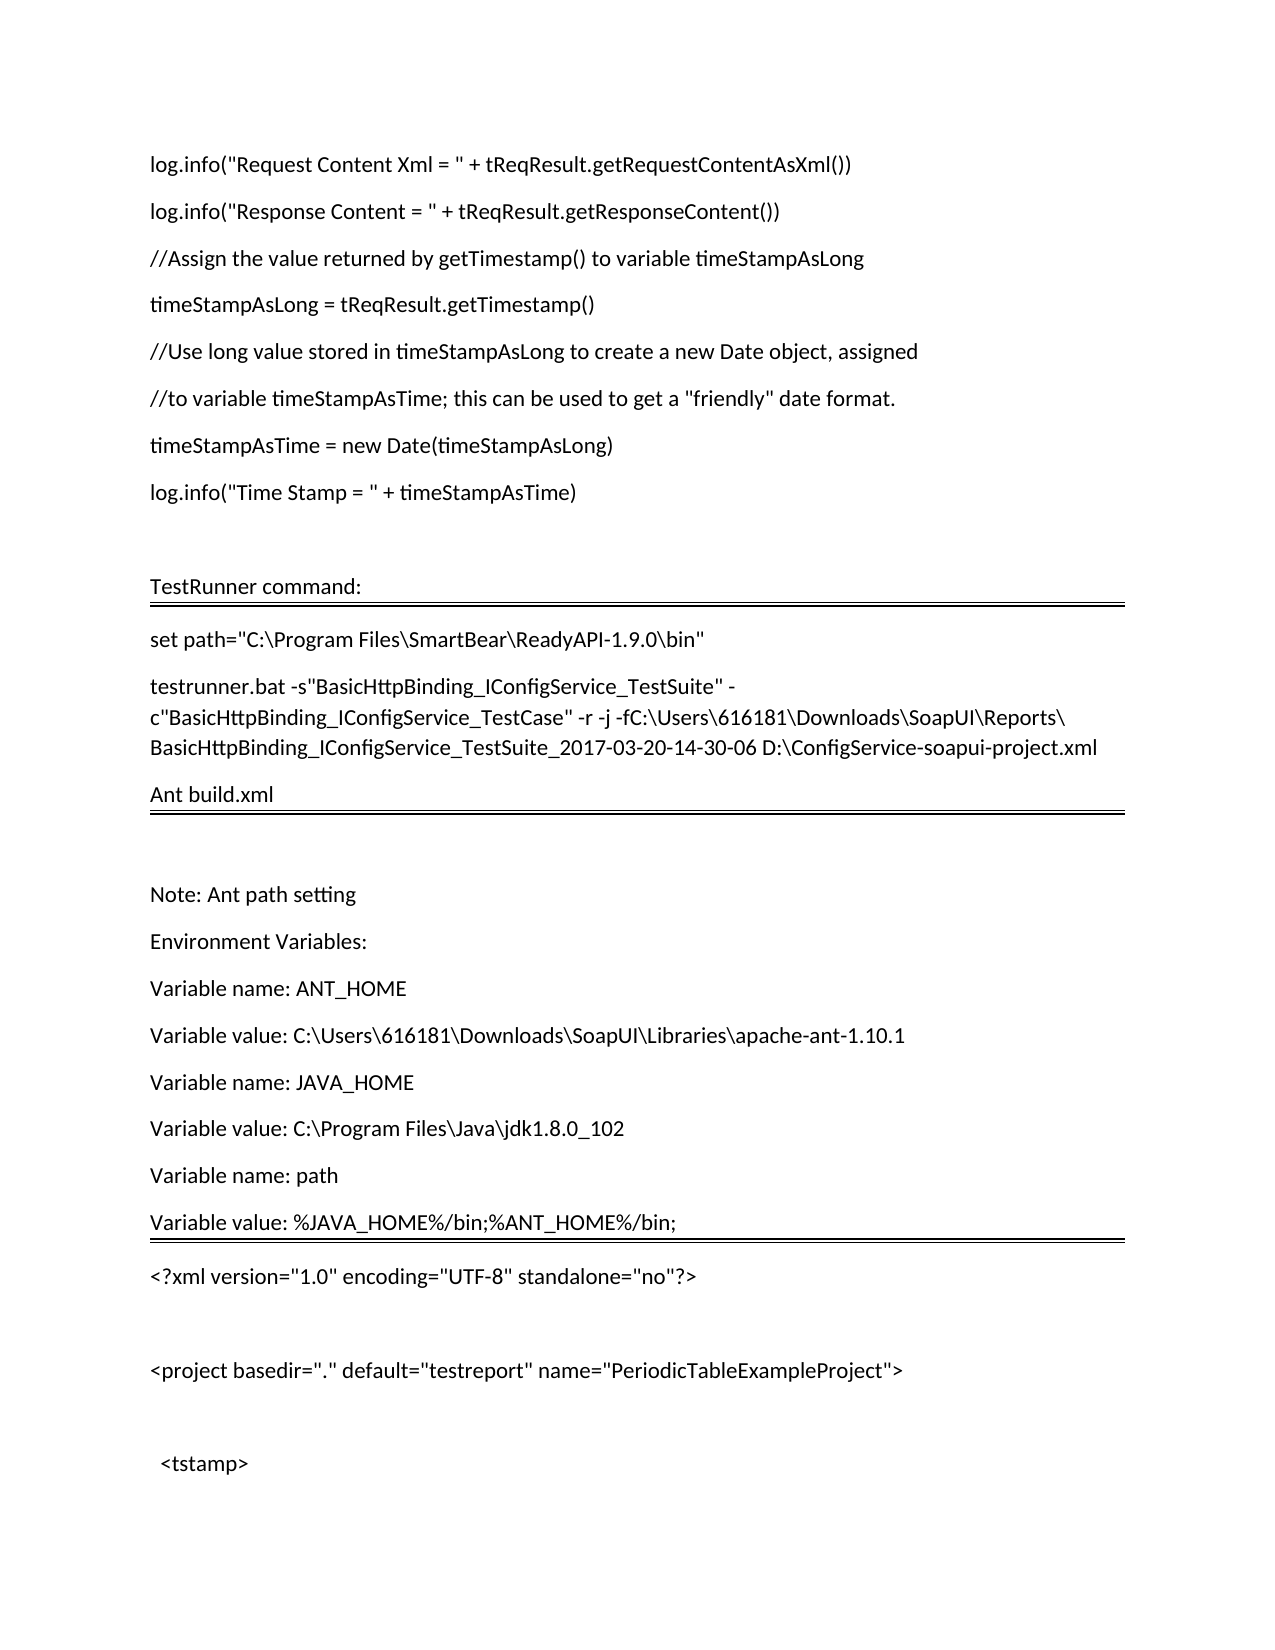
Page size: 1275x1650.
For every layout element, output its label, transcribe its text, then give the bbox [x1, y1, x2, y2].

text log.info("Time Stamp = " + timeStampAsTime) [150, 478, 1125, 506]
text Variable value: C:\Program Files\Java\jdk1.8.0_102 [150, 1114, 1125, 1143]
text //to variable timeStampAsTime; this can be used to get a "friendly" date format. [150, 384, 1125, 412]
text TestRunner command: [150, 572, 1125, 602]
text testrunner.bat -s"BasicHttpBinding_IConfigService_TestSuite" -c"BasicHttpBinding_IConfigService_TestCase" -r -j -fC:\Users\616181\Downloads\SoapUI\Reports\BasicHttpBinding_IConfigService_TestSuite_2017-03-20-14-30-06 D:\ConfigService-soapui-project.xml [150, 672, 1125, 761]
text Variable value: C:\Users\616181\Downloads\SoapUI\Libraries\apache-ant-1.10.1 [150, 1021, 1125, 1049]
text Ant build.xml [150, 780, 1125, 810]
text log.info("Response Content = " + tReqResult.getResponseContent()) [150, 197, 1125, 225]
text <project basedir="." default="testreport" name="PeriodicTableExampleProject"> [150, 1356, 1125, 1384]
text Variable name: JAVA_HOME [150, 1068, 1125, 1096]
text timeStampAsLong = tReqResult.getTimestamp() [150, 291, 1125, 319]
text Variable name: ANT_HOME [150, 974, 1125, 1002]
text Variable name: path [150, 1161, 1125, 1189]
text <?xml version="1.0" encoding="UTF-8" standalone="no"?> [150, 1262, 1125, 1290]
text //Use long value stored in timeStampAsLong to create a new Date object, assigned [150, 337, 1125, 366]
text Environment Variables: [150, 927, 1125, 955]
text Note: Ant path setting [150, 880, 1125, 908]
text <tstamp> [150, 1449, 1125, 1477]
text Variable value: %JAVA_HOME%/bin;%ANT_HOME%/bin; [150, 1208, 1125, 1238]
text log.info("Request Content Xml = " + tReqResult.getRequestContentAsXml()) [150, 150, 1125, 178]
text set path="C:\Program Files\SmartBear\ReadyAPI-1.9.0\bin" [150, 626, 1125, 653]
text //Assign the value returned by getTimestamp() to variable timeStampAsLong [150, 244, 1125, 272]
text timeStampAsTime = new Date(timeStampAsLong) [150, 431, 1125, 459]
